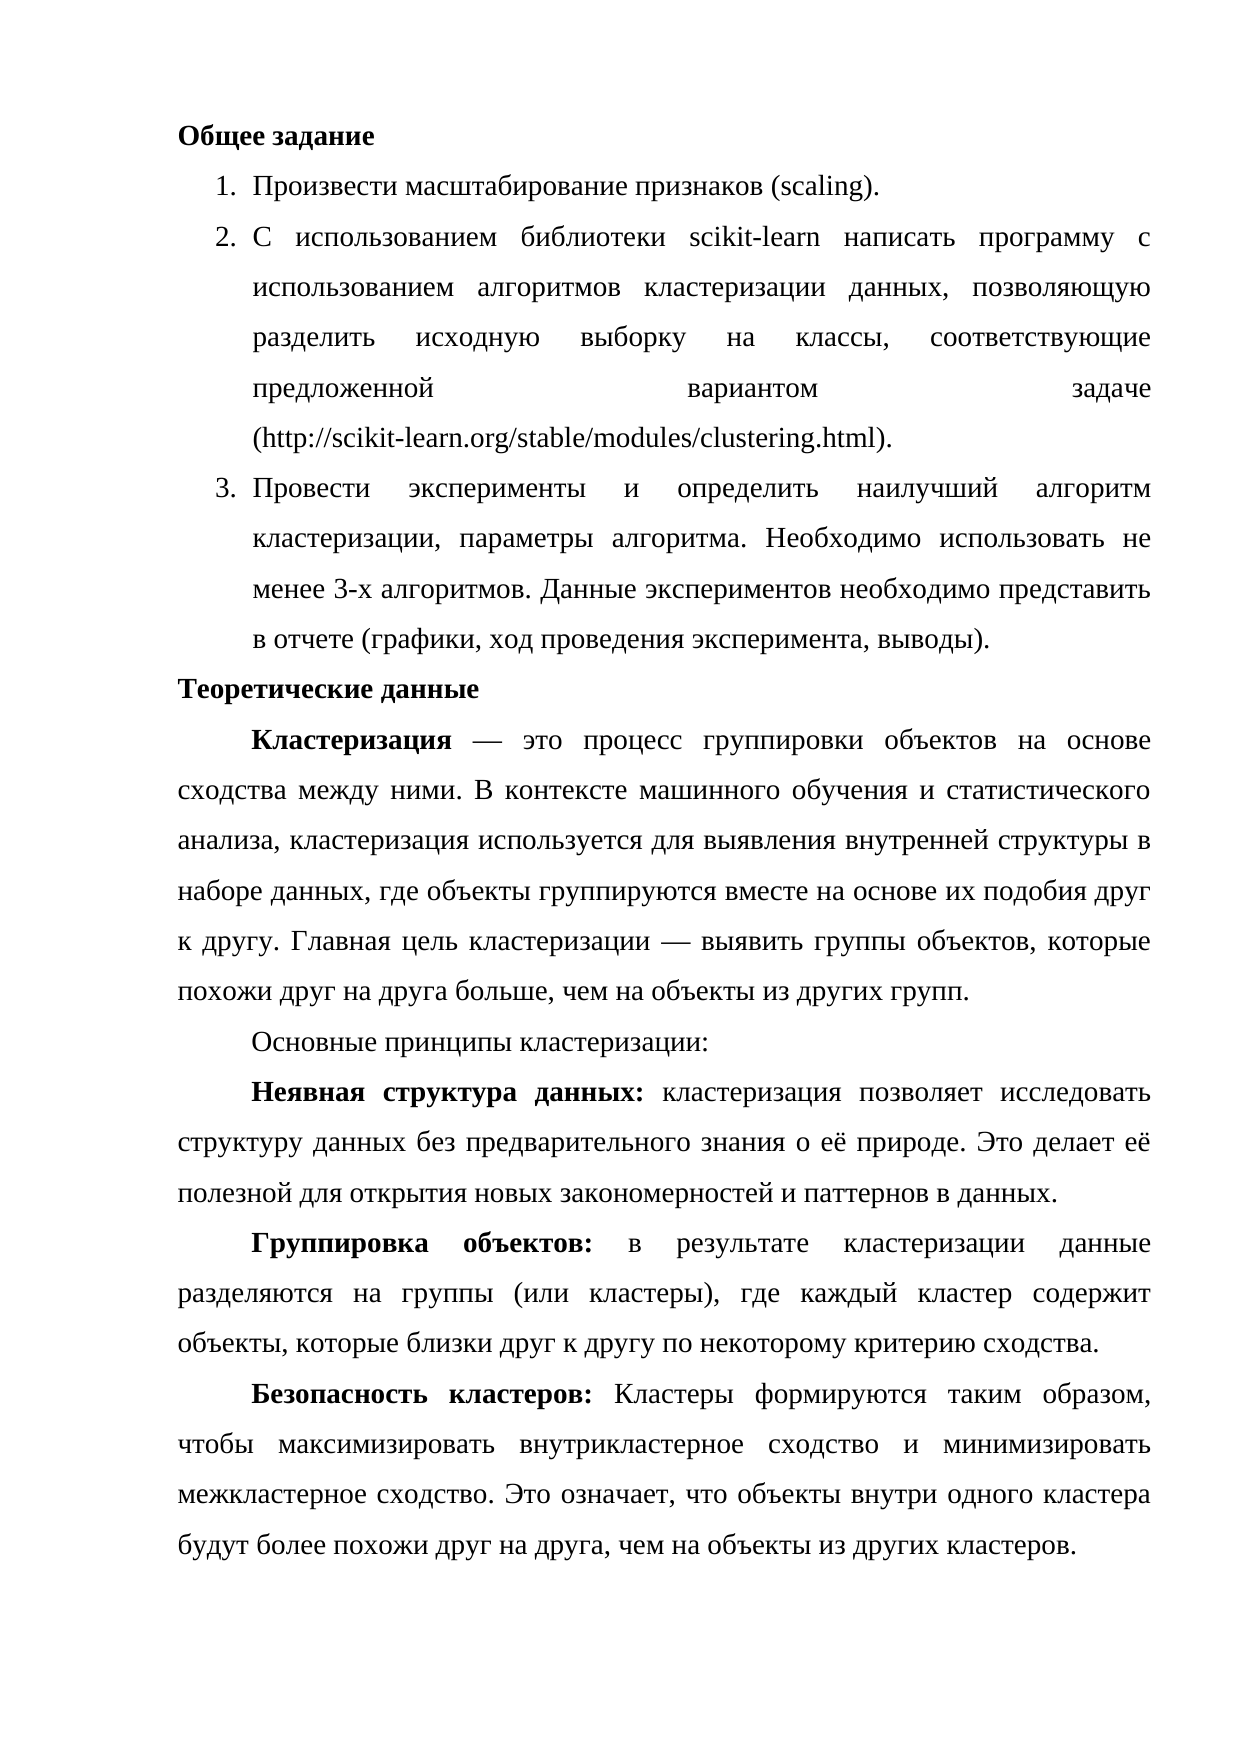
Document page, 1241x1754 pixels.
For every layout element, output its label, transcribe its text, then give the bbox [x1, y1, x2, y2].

text Неявная структура данных: кластеризация позволяет исследовать структуру данных без предварительного знания о её природе. Это делает её полезной для открытия новых закономерностей и паттернов в данных. [177, 1074, 1152, 1208]
list С использованием библиотеки scikit-learn написать программу с использованием алгоритмов кластеризации данных, позволяющую разделить исходную выборку на классы, соответствующие предложенной вариантом задаче (http://scikit-learn.org/stable/modules/clustering.html). [215, 219, 1152, 453]
text Кластеризация — это процесс группировки объектов на основе сходства между ними. В контексте машинного обучения и статистического анализа, кластеризация используется для выявления внутренней структуры в наборе данных, где объекты группируются вместе на основе их подобия друг к другу. Главная цель кластеризации — выявить группы объектов, которые похожи друг на друга больше, чем на объекты из других групп. [177, 722, 1152, 1007]
list Произвести масштабирование признаков (scaling). [215, 168, 1152, 202]
text Основные принципы кластеризации: [177, 1024, 1152, 1057]
text Безопасность кластеров: Кластеры формируются таким образом, чтобы максимизировать внутрикластерное сходство и минимизировать межкластерное сходство. Это означает, что объекты внутри одного кластера будут более похожи друг на друга, чем на объекты из других кластеров. [177, 1376, 1152, 1560]
text Группировка объектов: в результате кластеризации данные разделяются на группы (или кластеры), где каждый кластер содержит объекты, которые близки друг к другу по некоторому критерию сходства. [177, 1225, 1152, 1359]
text Общее задание [177, 118, 1152, 152]
text Теоретические данные [177, 672, 1152, 705]
list Провести эксперименты и определить наилучший алгоритм кластеризации, параметры алгоритма. Необходимо использовать не менее 3-х алгоритмов. Данные экспериментов необходимо представить в отчете (графики, ход проведения эксперимента, выводы). [215, 470, 1152, 655]
